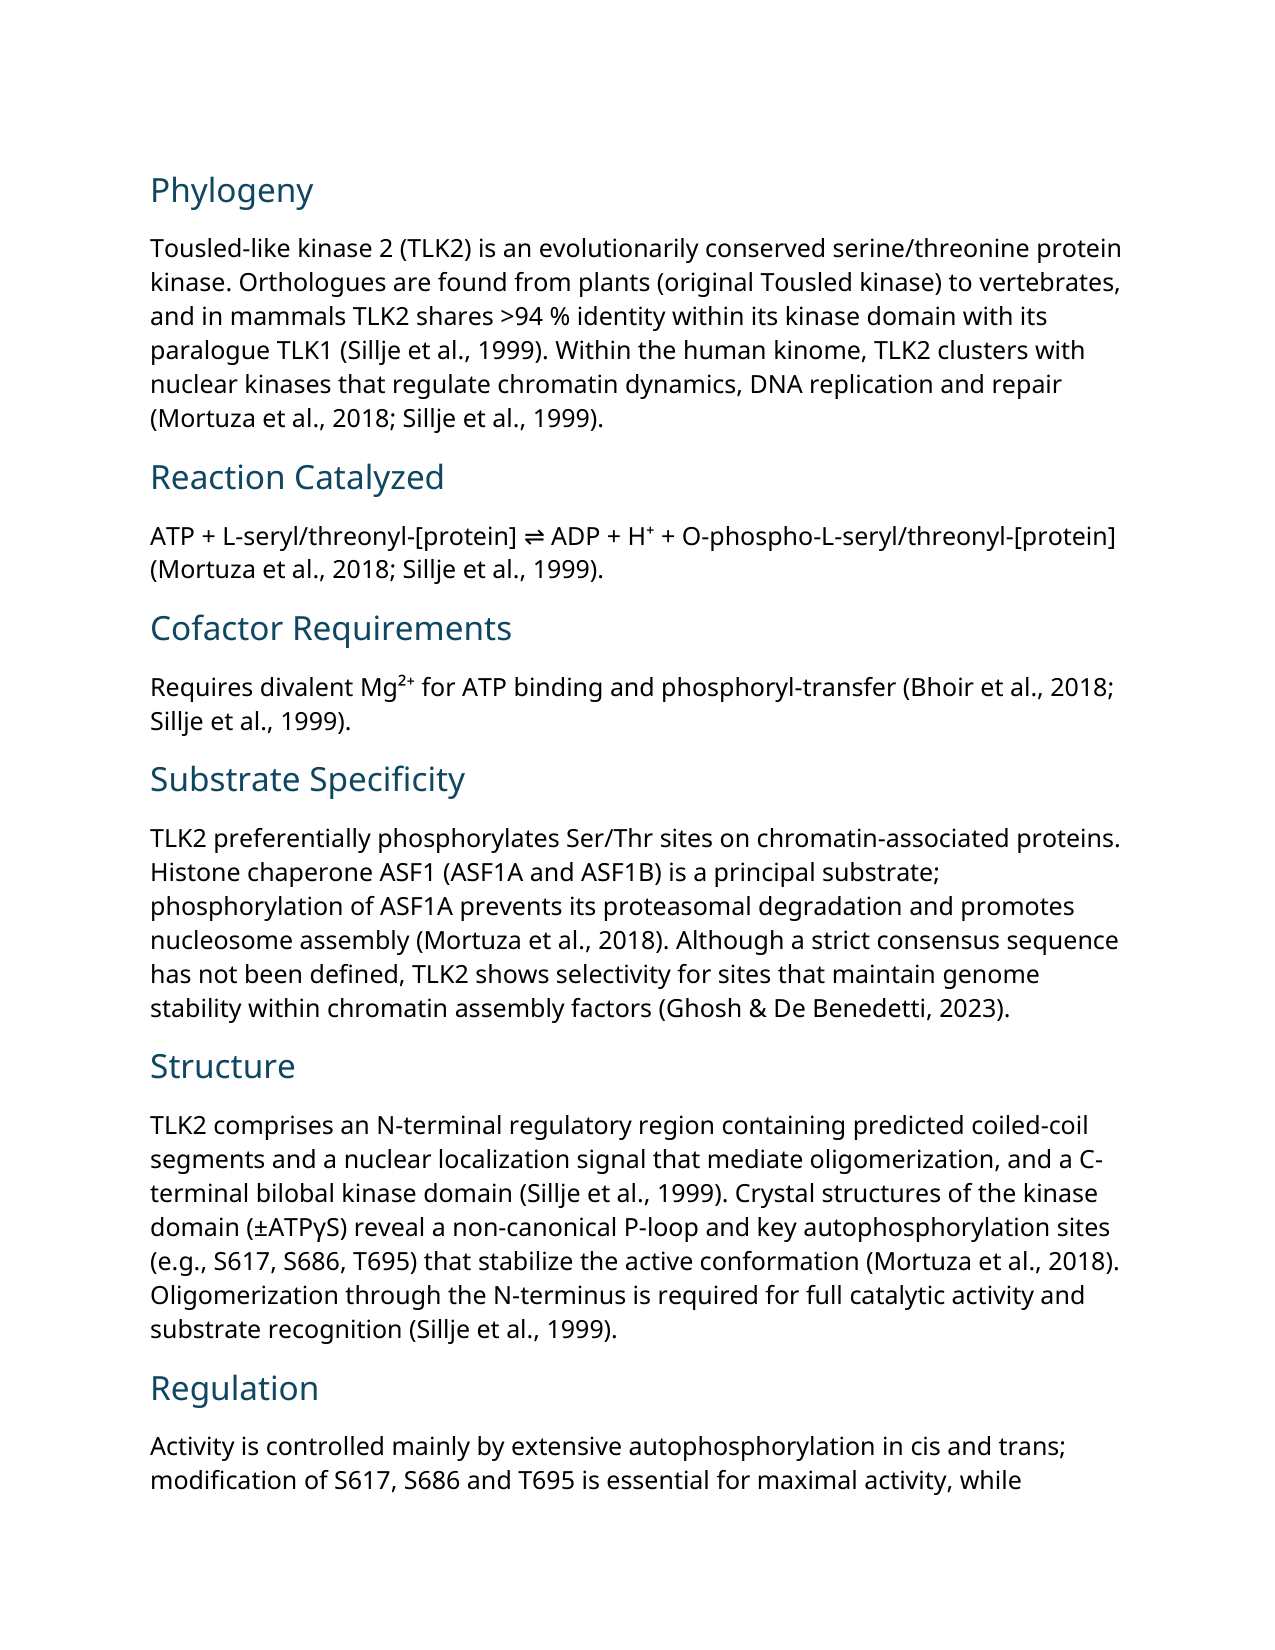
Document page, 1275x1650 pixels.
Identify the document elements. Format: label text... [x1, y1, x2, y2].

text TLK2 preferentially phosphorylates Ser/Thr sites on chromatin-associated proteins. Histone chaperone ASF1 (ASF1A and ASF1B) is a principal substrate; phosphorylation of ASF1A prevents its proteasomal degradation and promotes nucleosome assembly (Mortuza et al., 2018). Although a strict consensus sequence has not been defined, TLK2 shows selectivity for sites that maintain genome stability within chromatin assembly factors (Ghosh & De Benedetti, 2023). [150, 820, 1125, 1024]
subtitle Phylogeny [150, 167, 1125, 212]
subtitle Cofactor Requirements [150, 605, 1125, 650]
subtitle Substrate Specificity [150, 756, 1125, 801]
text Tousled-like kinase 2 (TLK2) is an evolutionarily conserved serine/threonine protein kinase. Orthologues are found from plants (original Tousled kinase) to vertebrates, and in mammals TLK2 shares >94 % identity within its kinase domain with its paralogue TLK1 (Sillje et al., 1999). Within the human kinome, TLK2 clusters with nuclear kinases that regulate chromatin dynamics, DNA replication and repair (Mortuza et al., 2018; Sillje et al., 1999). [150, 231, 1125, 435]
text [150, 1429, 1125, 1497]
subtitle Reaction Catalyzed [150, 454, 1125, 499]
subtitle Regulation [150, 1365, 1125, 1410]
text ATP + L-seryl/threonyl-[protein] ⇌ ADP + H⁺ + O-phospho-L-seryl/threonyl-[protein] (Mortuza et al., 2018; Sillje et al., 1999). [150, 518, 1125, 586]
subtitle Structure [150, 1043, 1125, 1089]
text TLK2 comprises an N-terminal regulatory region containing predicted coiled-coil segments and a nuclear localization signal that mediate oligomerization, and a C-terminal bilobal kinase domain (Sillje et al., 1999). Crystal structures of the kinase domain (±ATPγS) reveal a non-canonical P-loop and key autophosphorylation sites (e.g., S617, S686, T695) that stabilize the active conformation (Mortuza et al., 2018). Oligomerization through the N-terminus is required for full catalytic activity and substrate recognition (Sillje et al., 1999). [150, 1107, 1125, 1346]
text Requires divalent Mg²⁺ for ATP binding and phosphoryl-transfer (Bhoir et al., 2018; Sillje et al., 1999). [150, 669, 1125, 737]
